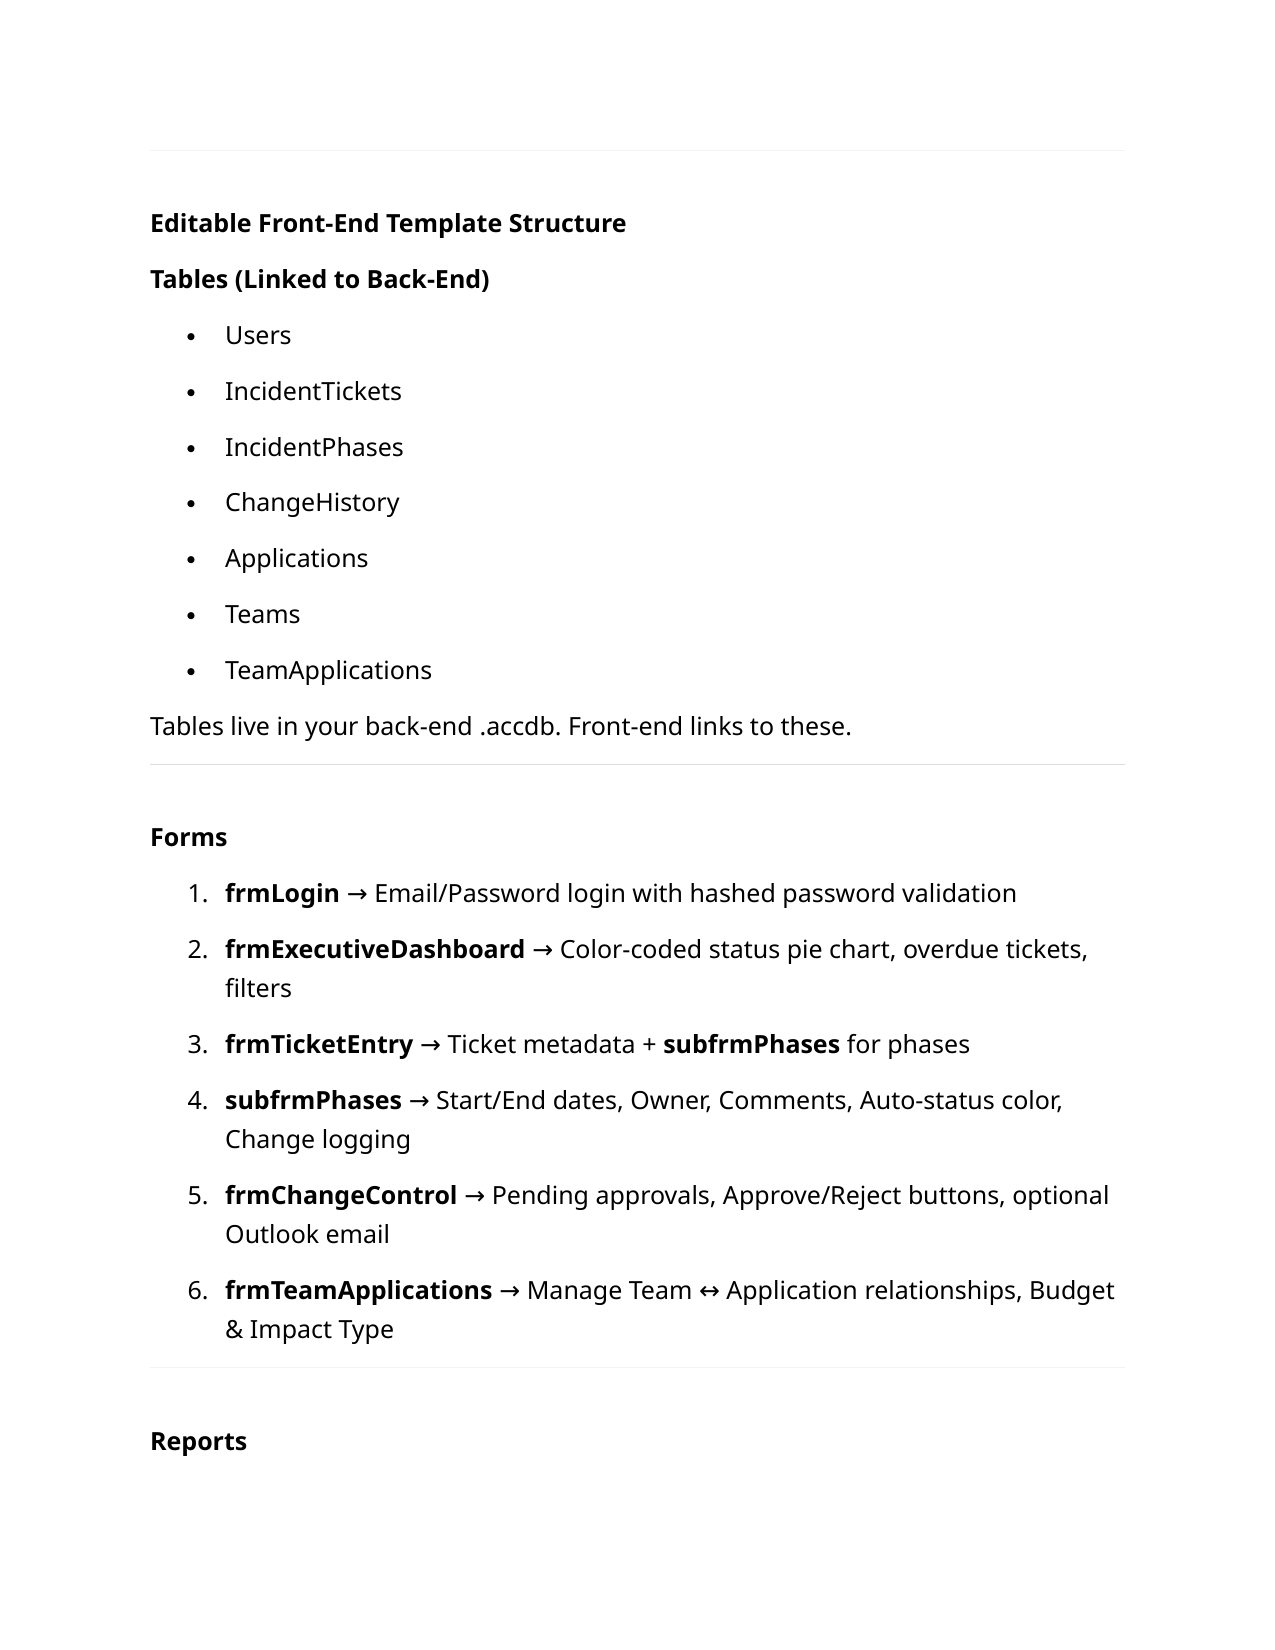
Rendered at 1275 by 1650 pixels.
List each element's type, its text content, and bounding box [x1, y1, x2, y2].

text Reports [150, 1423, 1125, 1457]
list frmChangeControl → Pending approvals, Approve/Reject buttons, optional Outlook email [187, 1177, 1125, 1251]
list Teams [187, 597, 1125, 631]
list frmExecutiveDashboard → Color-coded status pie chart, overdue tickets, filters [187, 932, 1125, 1005]
text Tables (Linked to Back-End) [150, 262, 1125, 296]
list frmTicketEntry → Ticket metadata + subfrmPhases for phases [187, 1027, 1125, 1061]
list frmTeamApplications → Manage Team ↔ Application relationships, Budget & Impact Type [187, 1272, 1125, 1346]
text Editable Front-End Template Structure [150, 206, 1125, 240]
text Tables live in your back-end .accdb. Front-end links to these. [150, 708, 1125, 742]
list ChangeHistory [187, 485, 1125, 519]
list Users [187, 317, 1125, 352]
list Applications [187, 541, 1125, 575]
text Forms [150, 820, 1125, 854]
list IncidentPhases [187, 429, 1125, 463]
list IncidentTickets [187, 373, 1125, 407]
list frmLogin → Email/Password login with hashed password validation [187, 876, 1125, 910]
list subfrmPhases → Start/End dates, Owner, Comments, Auto-status color, Change logging [187, 1082, 1125, 1156]
list TeamApplications [187, 652, 1125, 687]
